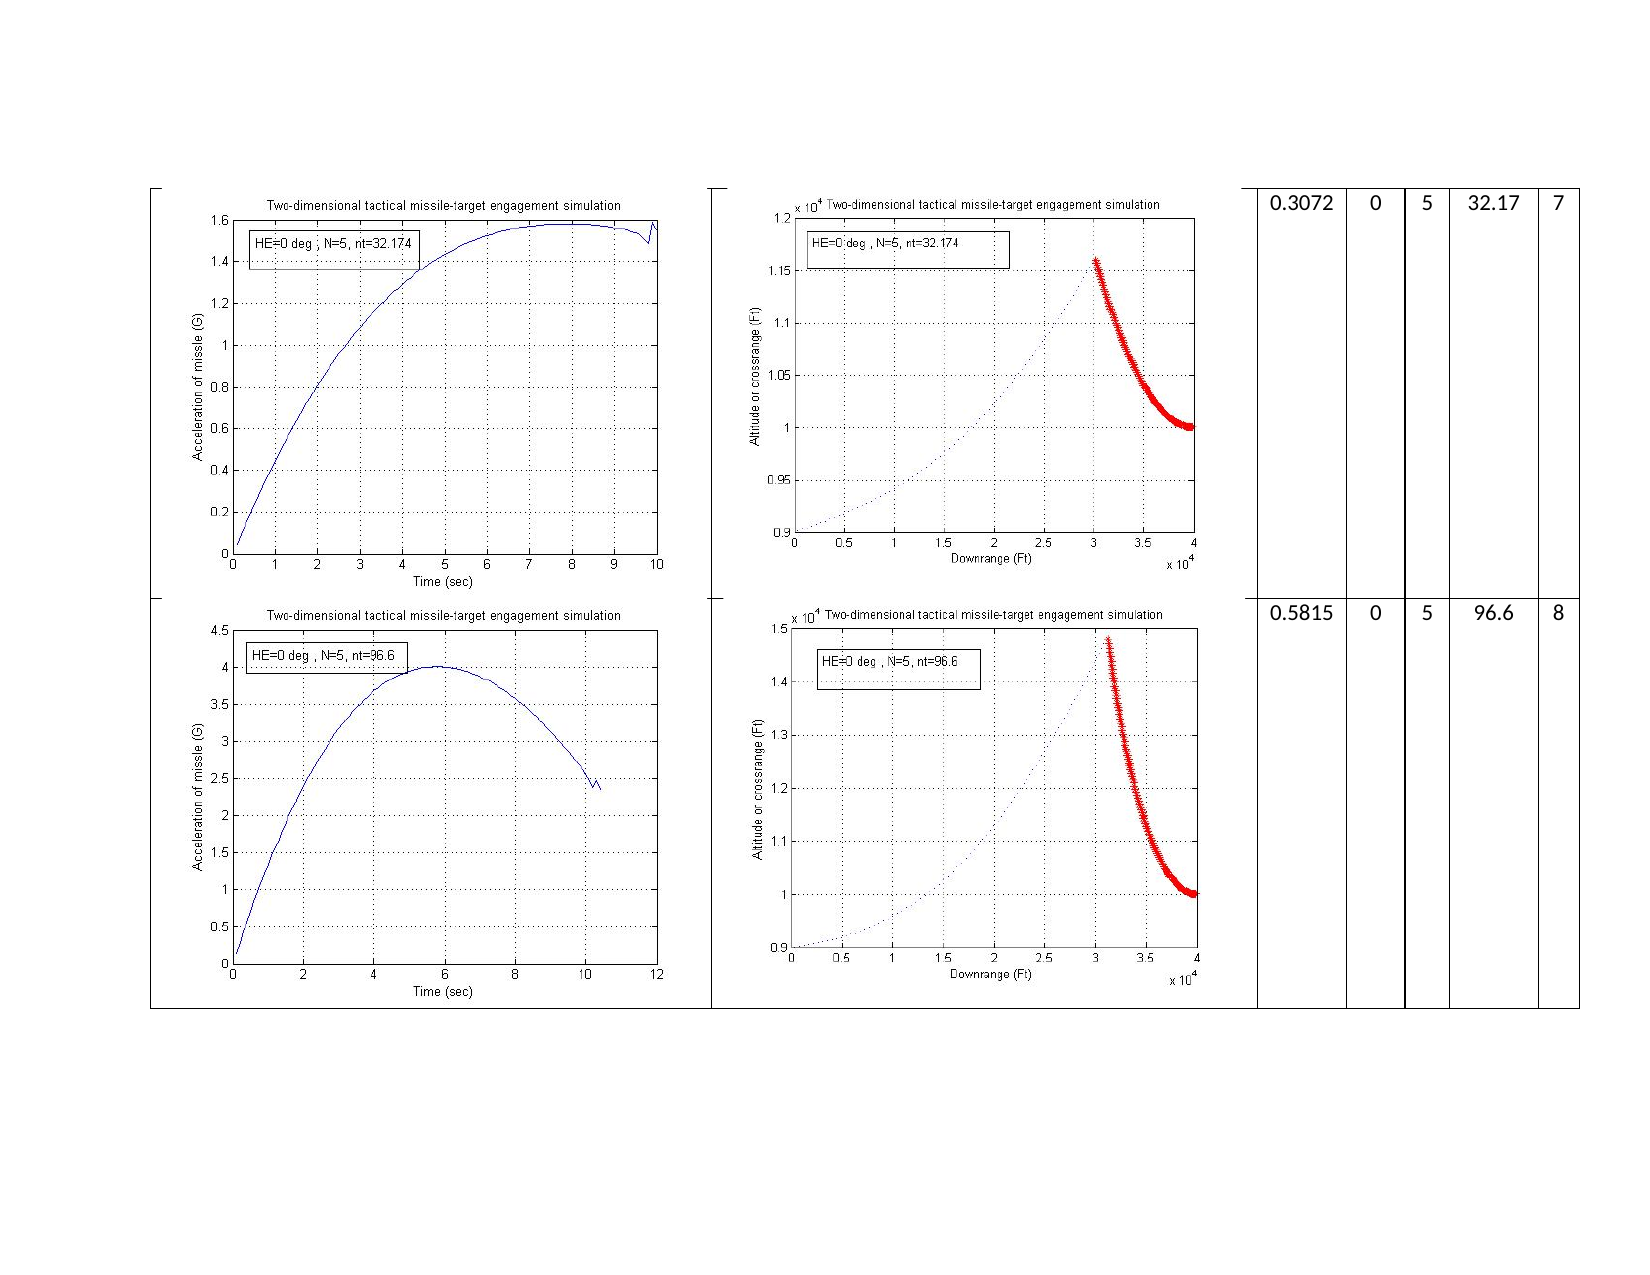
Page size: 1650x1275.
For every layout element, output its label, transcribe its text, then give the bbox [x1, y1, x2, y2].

table_cell 8 [1539, 599, 1579, 1007]
table_cell 0.5815 [1258, 599, 1346, 1007]
table_cell 0 [1347, 599, 1404, 1007]
table_cell 96.6 [1450, 599, 1538, 1007]
table_cell [712, 189, 1257, 597]
table_cell 32.17 [1450, 189, 1538, 597]
picture [727, 188, 1242, 574]
table_cell [712, 599, 1257, 1007]
table_cell [151, 189, 161, 597]
table_cell 5 [1406, 189, 1449, 597]
table_cell 5 [1406, 599, 1449, 1007]
picture [723, 598, 1246, 990]
table_cell 0 [1347, 189, 1404, 597]
table_cell 0.3072 [1258, 189, 1346, 597]
table_cell 7 [1539, 189, 1579, 597]
table_cell [151, 599, 161, 1007]
picture [161, 188, 708, 1008]
